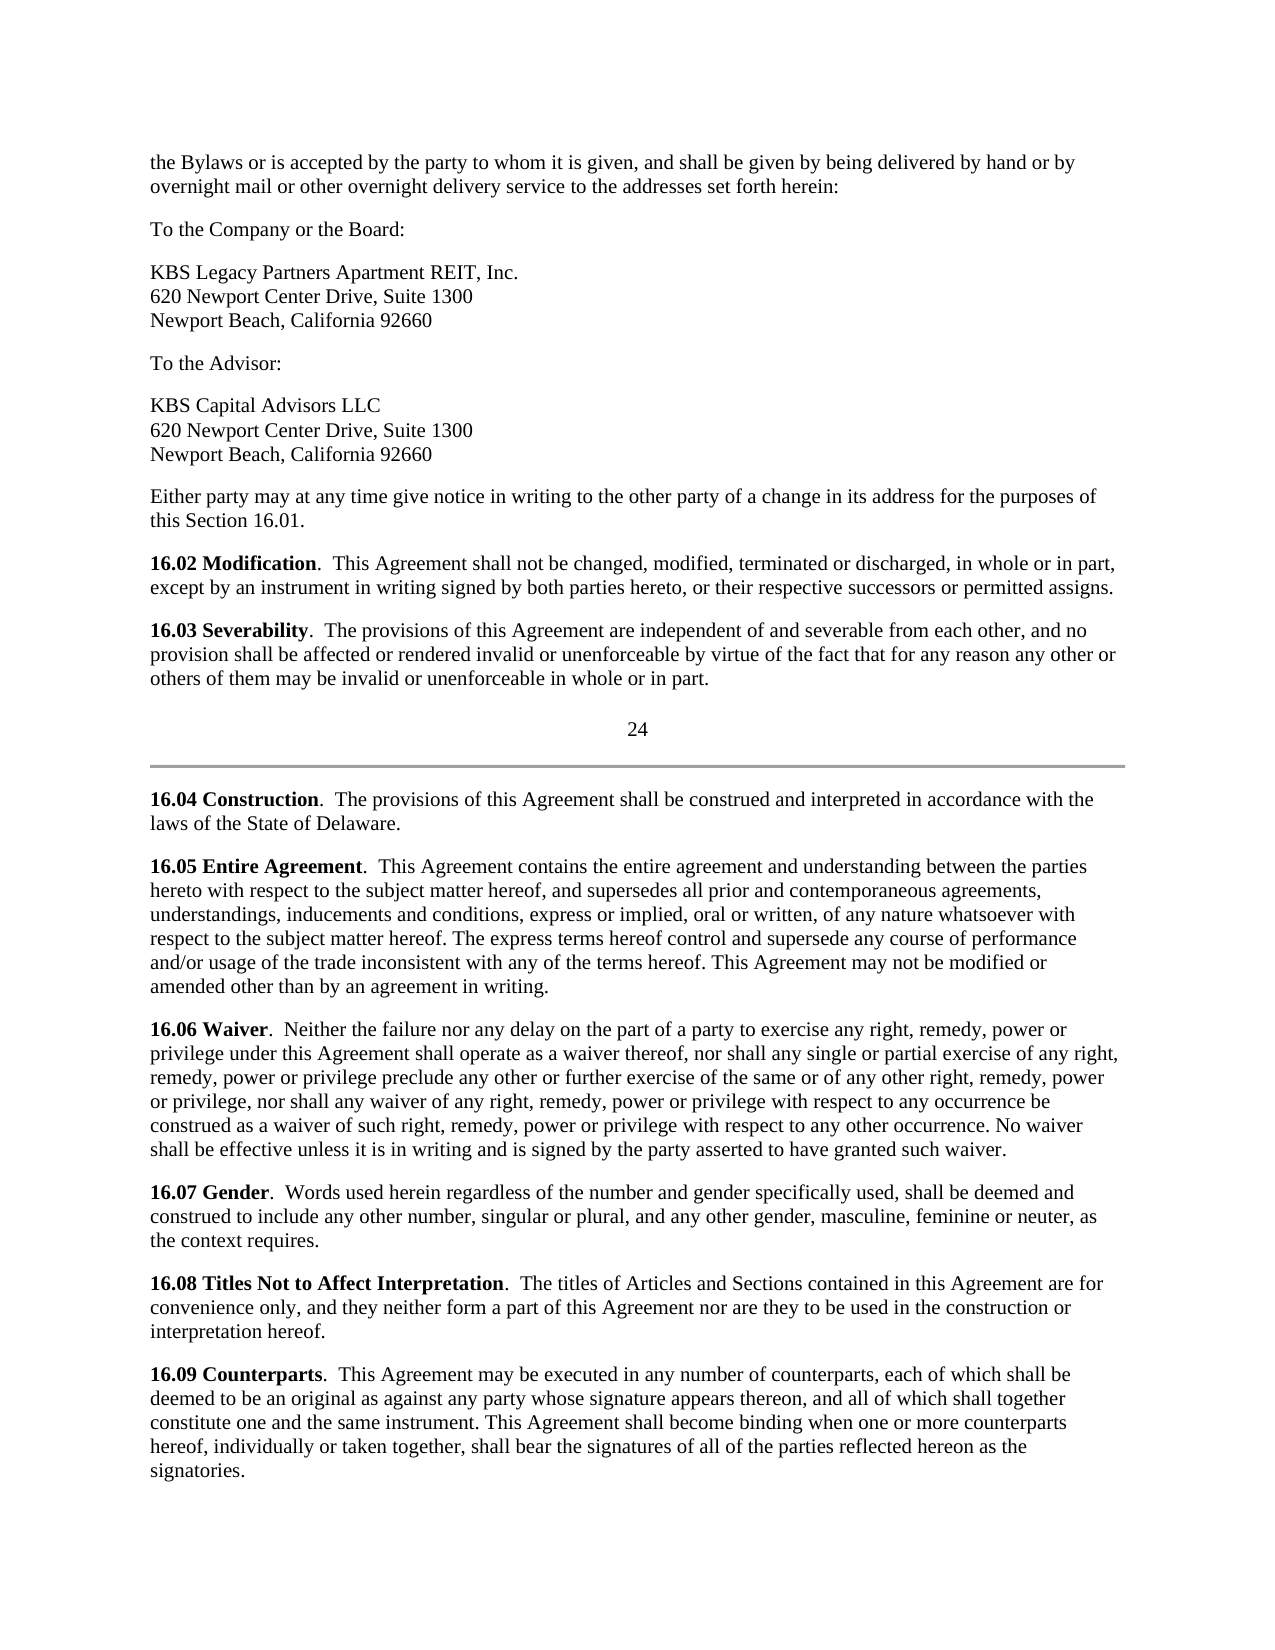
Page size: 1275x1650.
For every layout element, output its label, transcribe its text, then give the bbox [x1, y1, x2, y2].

text 16.02 Modification. This Agreement shall not be changed, modified, terminated or discharged, in whole or in part, except by an instrument in writing signed by both parties hereto, or their respective successors or permitted assigns. [150, 551, 1125, 599]
text 16.08 Titles Not to Affect Interpretation. The titles of Articles and Sections contained in this Agreement are for convenience only, and they neither form a part of this Agreement nor are they to be used in the construction or interpretation hereof. [150, 1271, 1125, 1343]
text 16.07 Gender. Words used herein regardless of the number and gender specifically used, shall be deemed and construed to include any other number, singular or plural, and any other gender, masculine, feminine or neuter, as the context requires. [150, 1180, 1125, 1252]
text 620 Newport Center Drive, Suite 1300 [150, 284, 1125, 308]
text KBS Legacy Partners Apartment REIT, Inc. [150, 260, 1125, 284]
text Newport Beach, California 92660 [150, 308, 1125, 332]
text 16.04 Construction. The provisions of this Agreement shall be construed and interpreted in accordance with the laws of the State of Delaware. [150, 768, 1125, 835]
text 24 [150, 717, 1125, 741]
text Newport Beach, California 92660 [150, 442, 1125, 466]
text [150, 150, 1125, 198]
text 16.05 Entire Agreement. This Agreement contains the entire agreement and understanding between the parties hereto with respect to the subject matter hereof, and supersedes all prior and contemporaneous agreements, understandings, inducements and conditions, express or implied, oral or written, of any nature whatsoever with respect to the subject matter hereof. The express terms hereof control and supersede any course of performance and/or usage of the trade inconsistent with any of the terms hereof. This Agreement may not be modified or amended other than by an agreement in writing. [150, 854, 1125, 998]
text 16.03 Severability. The provisions of this Agreement are independent of and severable from each other, and no provision shall be affected or rendered invalid or unenforceable by virtue of the fact that for any reason any other or others of them may be invalid or unenforceable in whole or in part. [150, 618, 1125, 690]
text Either party may at any time give notice in writing to the other party of a change in its address for the purposes of this Section 16.01. [150, 484, 1125, 532]
text To the Company or the Board: [150, 217, 1125, 241]
text 16.09 Counterparts. This Agreement may be executed in any number of counterparts, each of which shall be deemed to be an original as against any party whose signature appears thereon, and all of which shall together constitute one and the same instrument. This Agreement shall become binding when one or more counterparts hereof, individually or taken together, shall bear the signatures of all of the parties reflected hereon as the signatories. [150, 1362, 1125, 1482]
text 16.06 Waiver. Neither the failure nor any delay on the part of a party to exercise any right, remedy, power or privilege under this Agreement shall operate as a waiver thereof, nor shall any single or partial exercise of any right, remedy, power or privilege preclude any other or further exercise of the same or of any other right, remedy, power or privilege, nor shall any waiver of any right, remedy, power or privilege with respect to any occurrence be construed as a waiver of such right, remedy, power or privilege with respect to any other occurrence. No waiver shall be effective unless it is in writing and is signed by the party asserted to have granted such waiver. [150, 1017, 1125, 1161]
text To the Advisor: [150, 351, 1125, 375]
text KBS Capital Advisors LLC [150, 393, 1125, 417]
text 620 Newport Center Drive, Suite 1300 [150, 417, 1125, 442]
